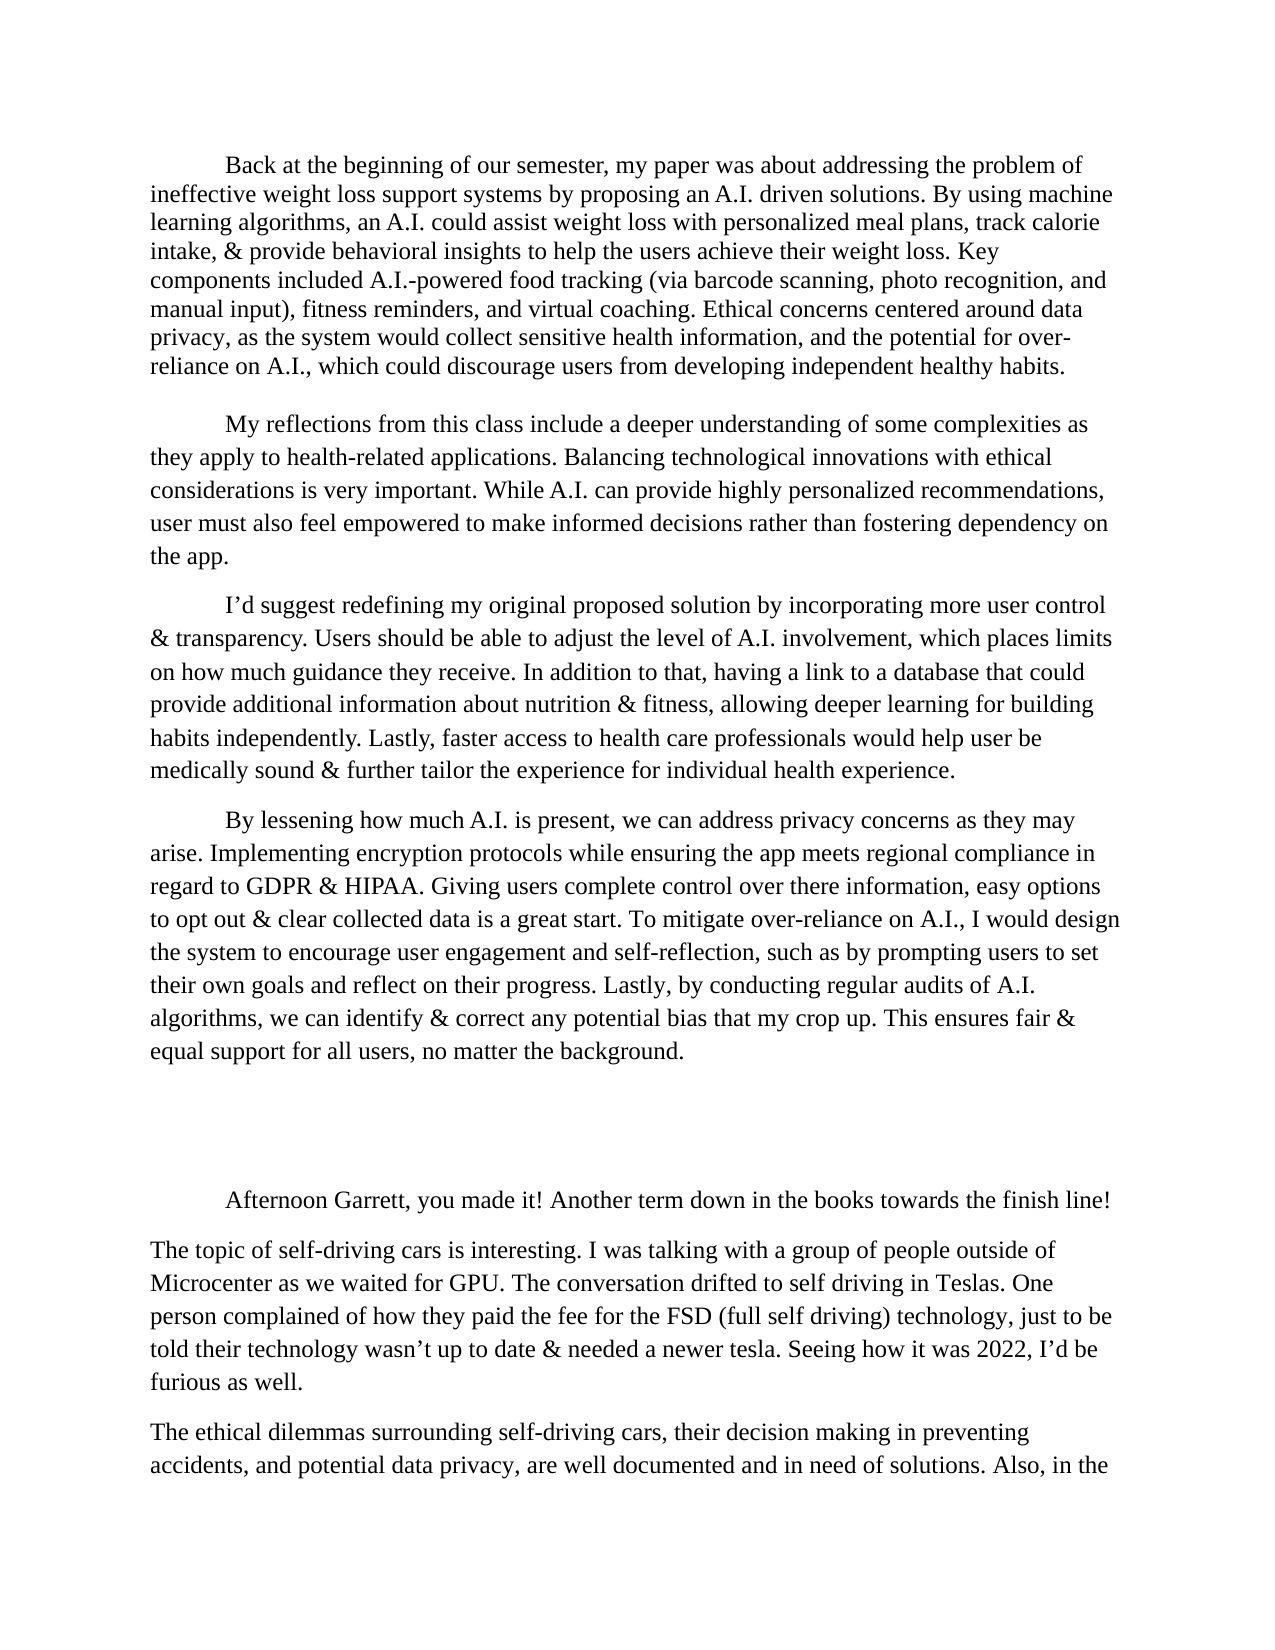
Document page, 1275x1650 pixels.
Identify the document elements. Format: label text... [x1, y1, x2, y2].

text Back at the beginning of our semester, my paper was about addressing the problem of ineffective weight loss support systems by proposing an A.I. driven solutions. By using machine learning algorithms, an A.I. could assist weight loss with personalized meal plans, track calorie intake, & provide behavioral insights to help the users achieve their weight loss. Key components included A.I.-powered food tracking (via barcode scanning, photo recognition, and manual input), fitness reminders, and virtual coaching. Ethical concerns centered around data privacy, as the system would collect sensitive health information, and the potential for over-reliance on A.I., which could discourage users from developing independent healthy habits. [150, 150, 1125, 380]
text The topic of self-driving cars is interesting. I was talking with a group of people outside of Microcenter as we waited for GPU. The conversation drifted to self driving in Teslas. One person complained of how they paid the fee for the FSD (full self driving) technology, just to be told their technology wasn’t up to date & needed a newer tesla. Seeing how it was 2022, I’d be furious as well. [150, 1235, 1125, 1396]
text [150, 1417, 1125, 1479]
text By lessening how much A.I. is present, we can address privacy concerns as they may arise. Implementing encryption protocols while ensuring the app meets regional compliance in regard to GDPR & HIPAA. Giving users complete control over there information, easy options to opt out & clear collected data is a great start. To mitigate over-reliance on A.I., I would design the system to encourage user engagement and self-reflection, such as by prompting users to set their own goals and reflect on their progress. Lastly, by conducting regular audits of A.I. algorithms, we can identify & correct any potential bias that my crop up. This ensures fair & equal support for all users, no matter the background. [150, 805, 1125, 1065]
text My reflections from this class include a deeper understanding of some complexities as they apply to health-related applications. Balancing technological innovations with ethical considerations is very important. While A.I. can provide highly personalized recommendations, user must also feel empowered to make informed decisions rather than fostering dependency on the app. [150, 409, 1125, 569]
text Afternoon Garrett, you made it! Another term down in the books towards the finish line! [150, 1186, 1125, 1214]
text I’d suggest redefining my original proposed solution by incorporating more user control & transparency. Users should be able to adjust the level of A.I. involvement, which places limits on how much guidance they receive. In addition to that, having a link to a database that could provide additional information about nutrition & fitness, allowing deeper learning for building habits independently. Lastly, faster access to health care professionals would help user be medically sound & further tailor the experience for individual health experience. [150, 591, 1125, 784]
